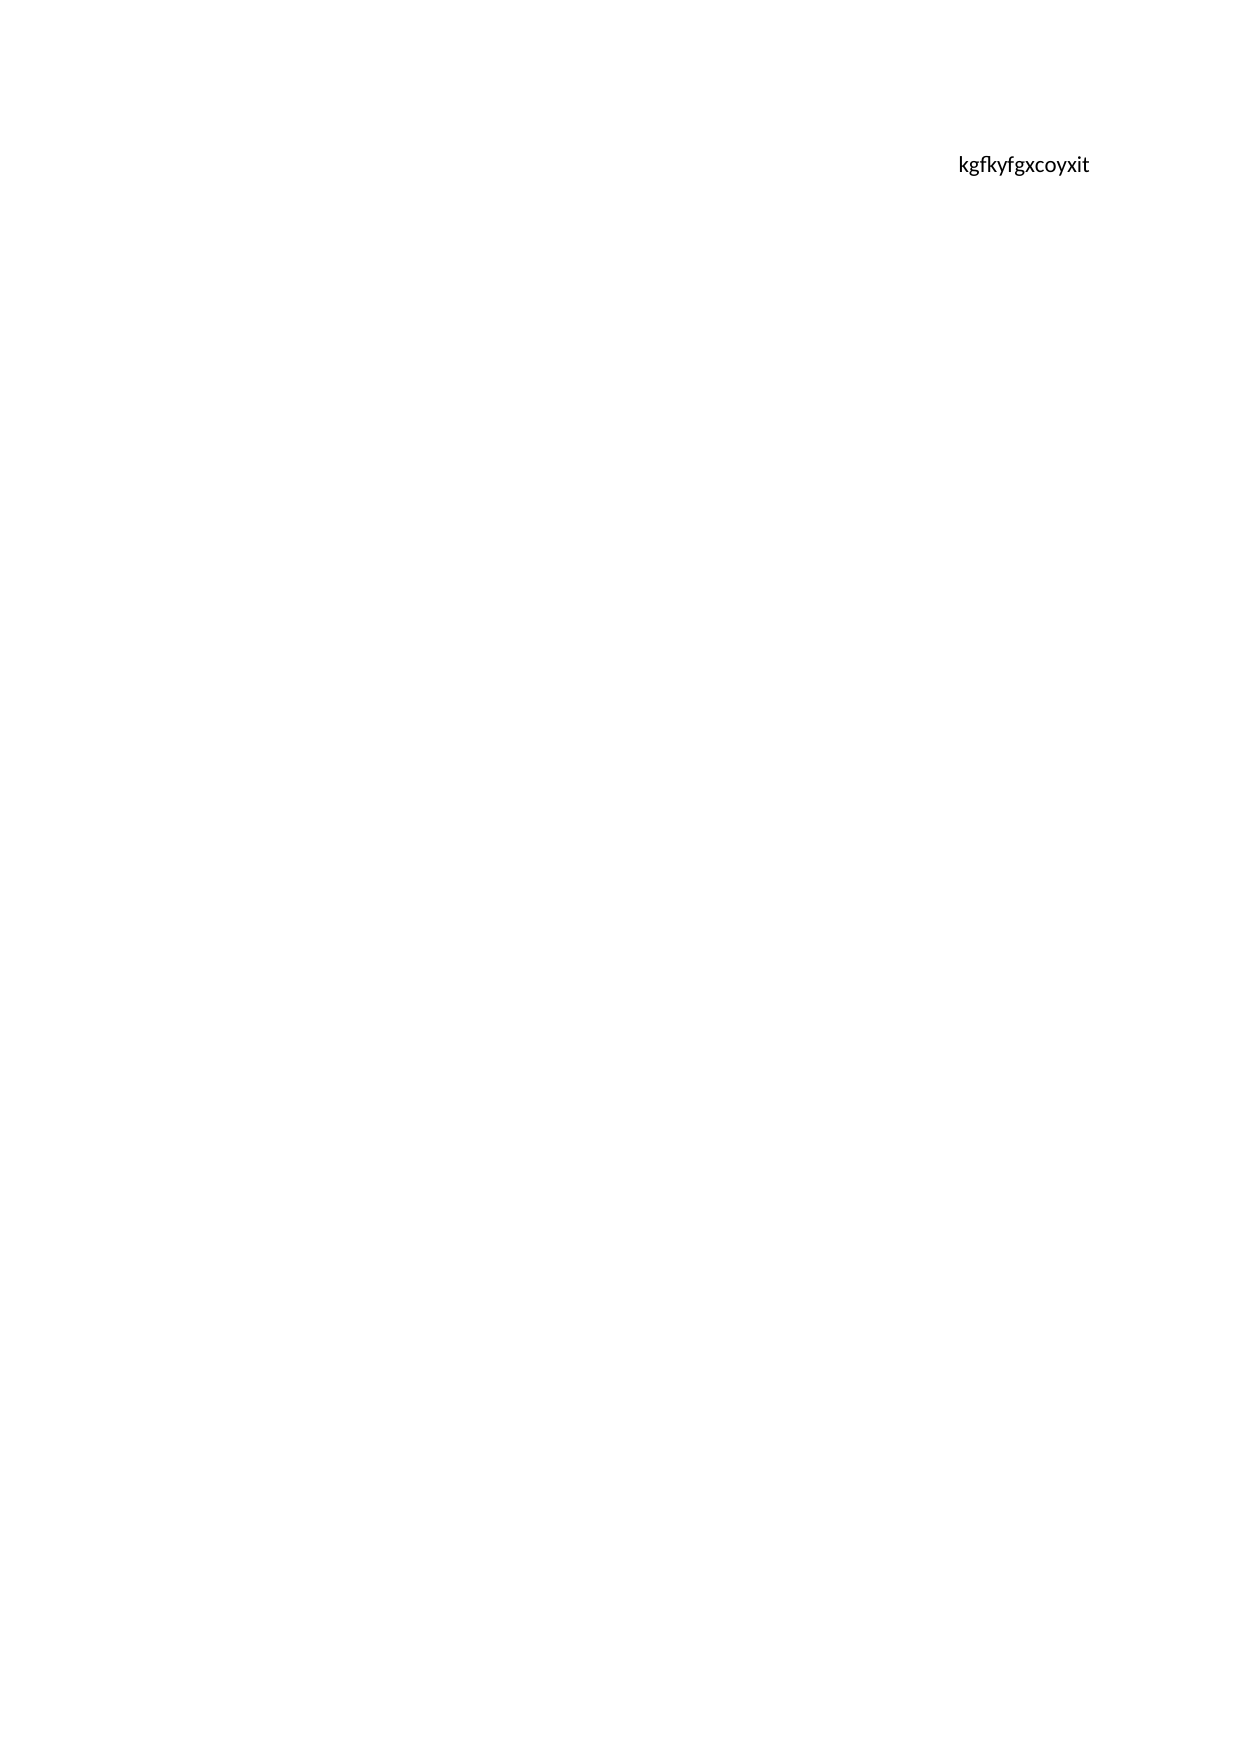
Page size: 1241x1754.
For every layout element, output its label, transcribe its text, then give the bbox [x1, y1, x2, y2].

text kgfkyfgxcoyxit [150, 150, 1090, 178]
